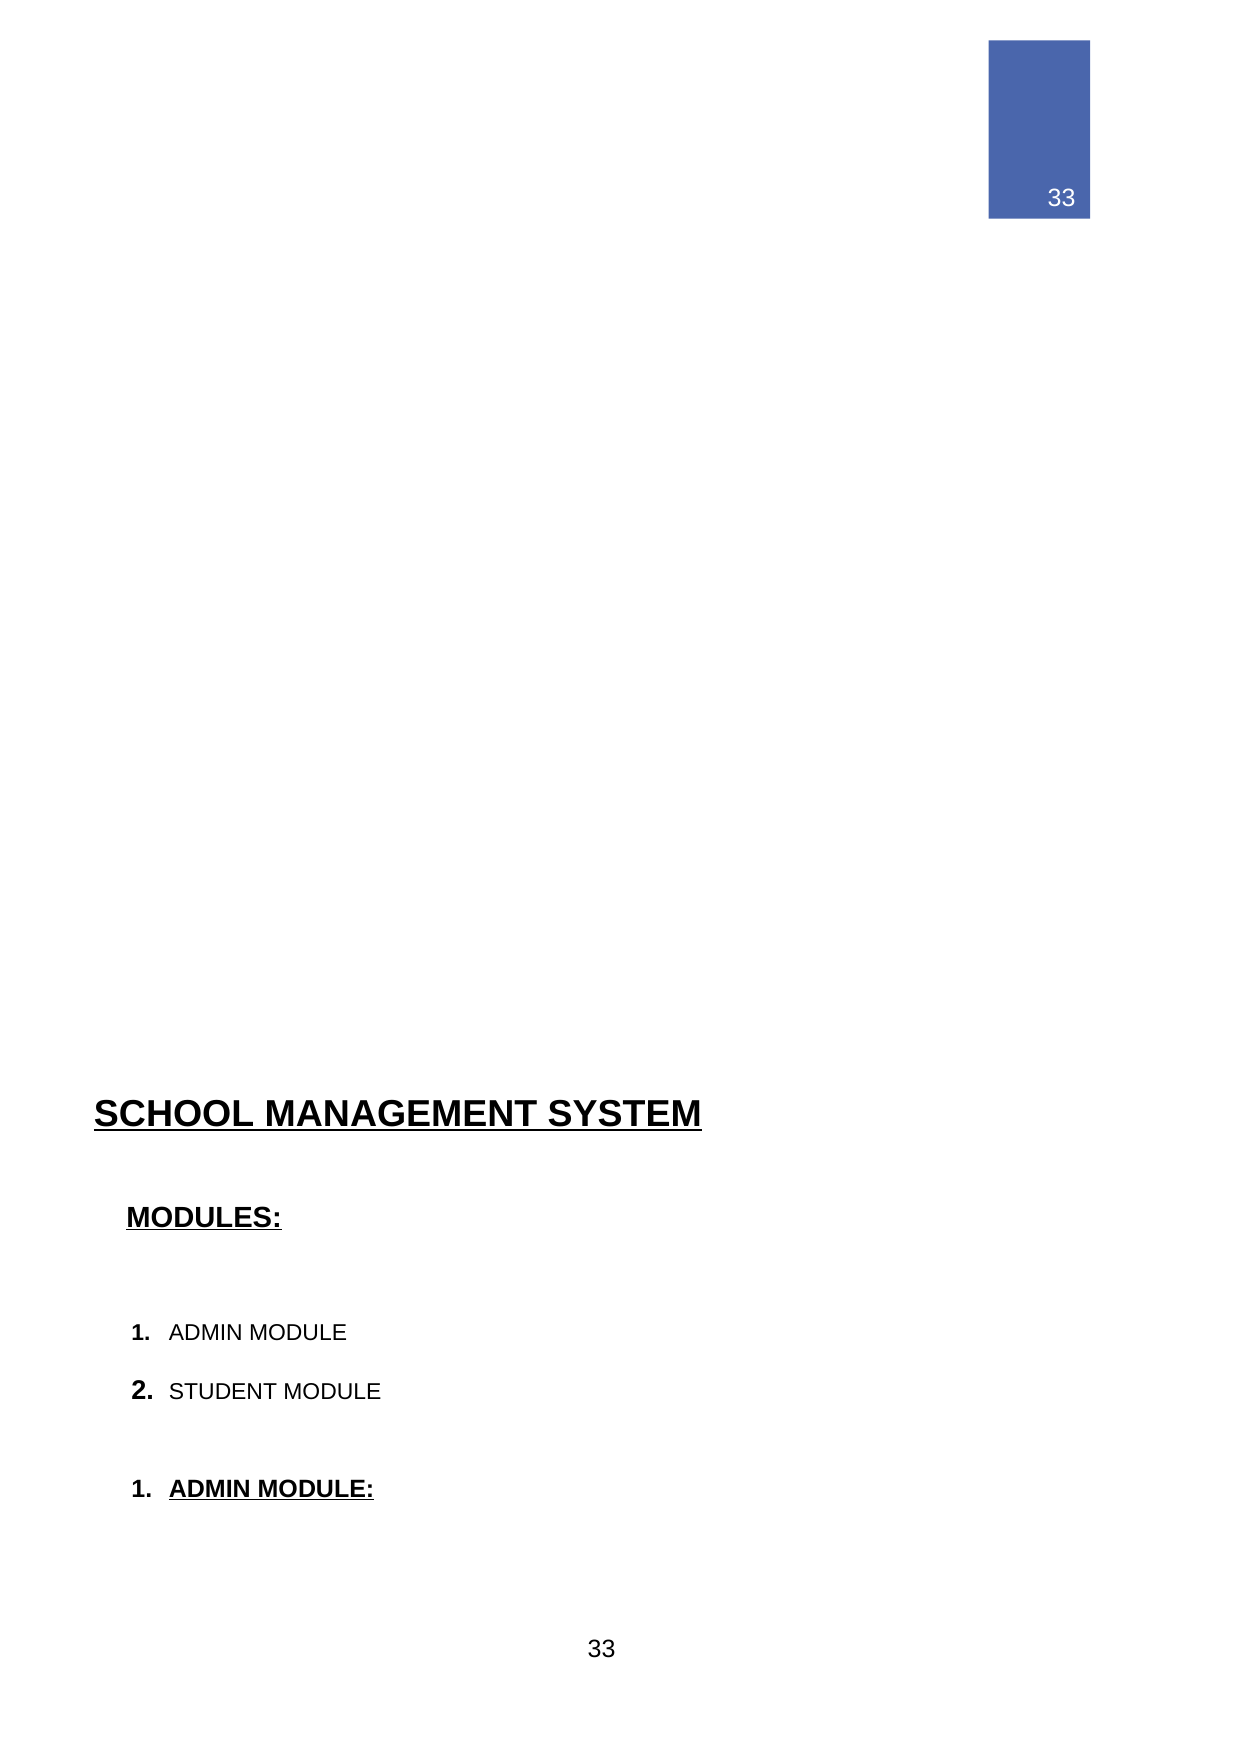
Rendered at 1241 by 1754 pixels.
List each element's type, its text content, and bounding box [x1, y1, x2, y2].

subtitle SCHOOL MANAGEMENT SYSTEM [94, 1091, 1109, 1134]
subtitle ADMIN MODULE [131, 1318, 1109, 1345]
subtitle STUDENT MODULE [131, 1374, 1109, 1405]
subtitle ADMIN MODULE: [131, 1474, 1109, 1503]
subtitle MODULES: [94, 1200, 1109, 1233]
